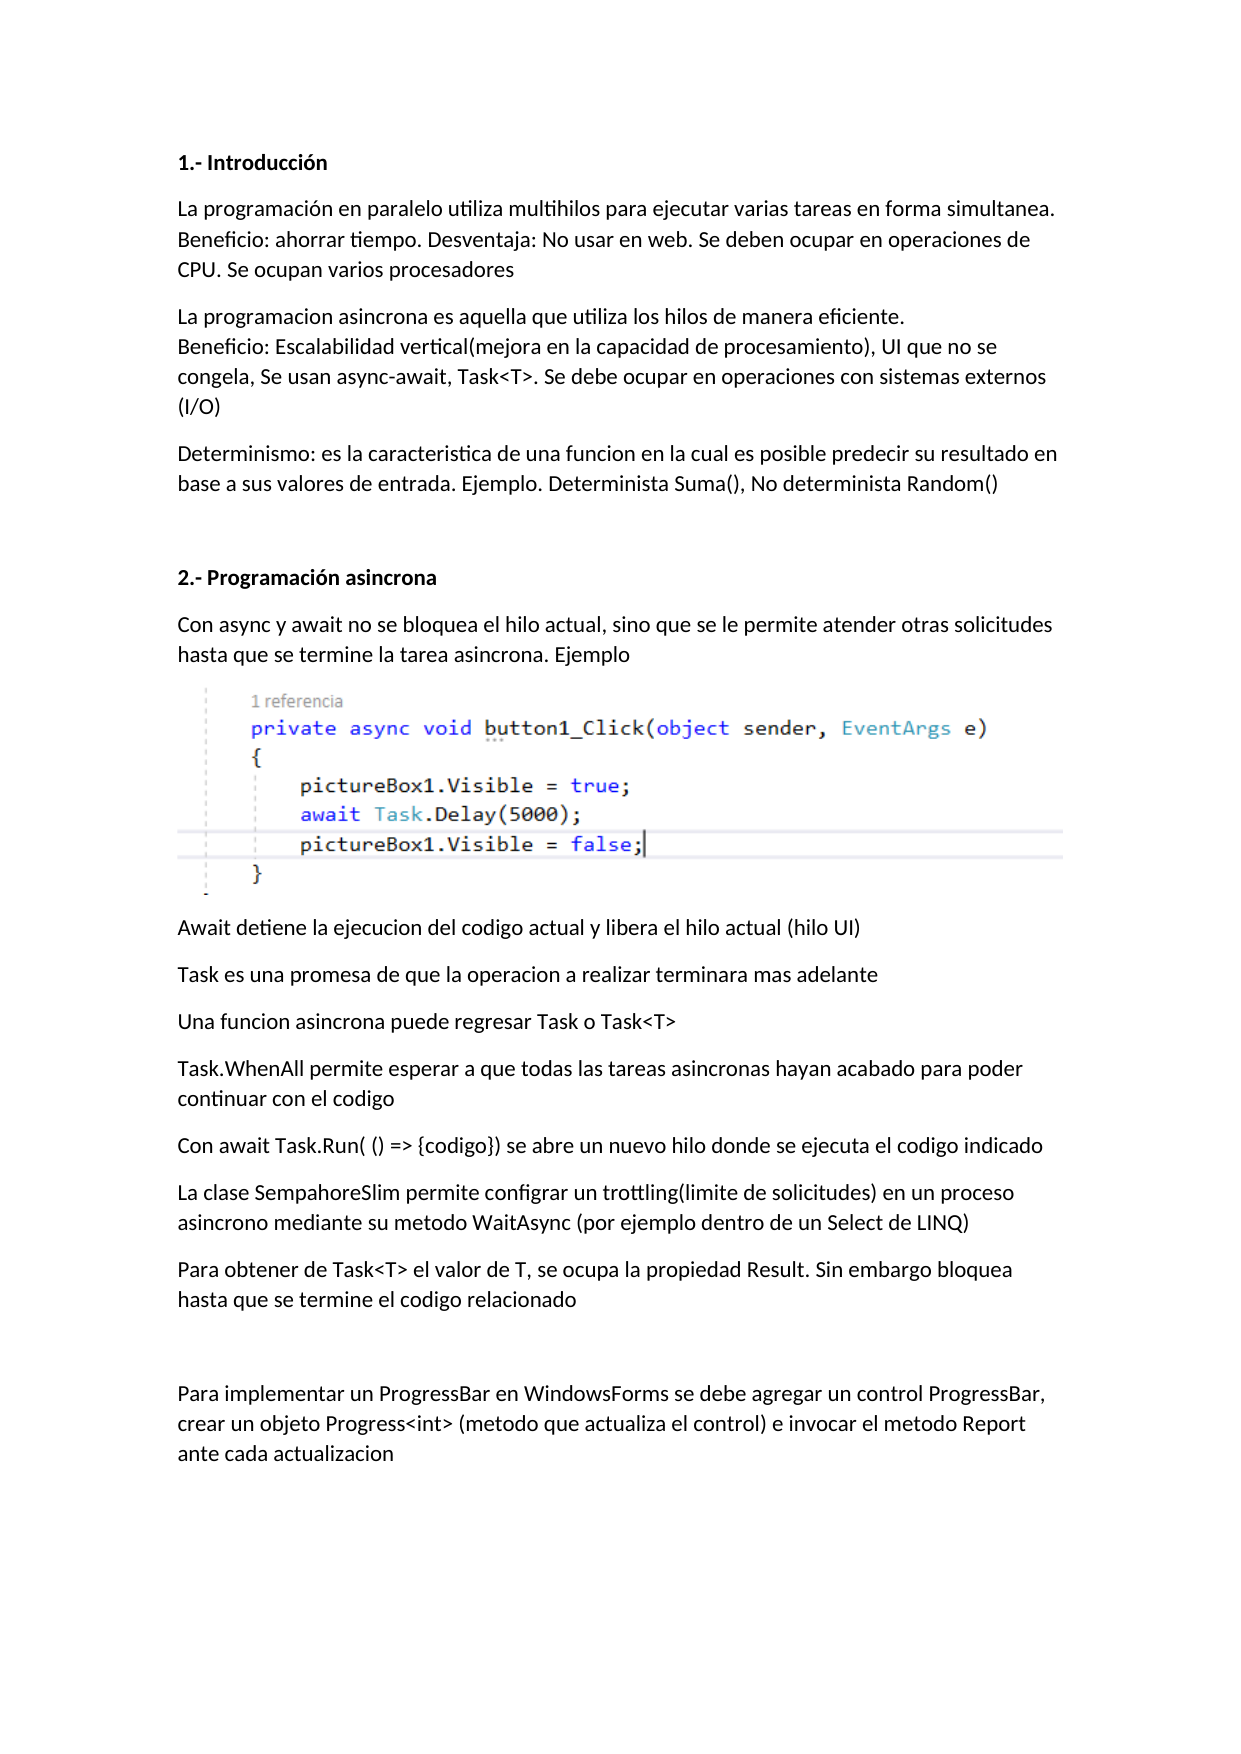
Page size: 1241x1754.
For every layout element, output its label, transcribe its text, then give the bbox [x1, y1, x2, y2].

text La programación en paralelo utiliza multihilos para ejecutar varias tareas en forma simultanea. Beneficio: ahorrar tiempo. Desventaja: No usar en web. Se deben ocupar en operaciones de CPU. Se ocupan varios procesadores [177, 194, 1063, 283]
text La clase SempahoreSlim permite configrar un trottling(limite de solicitudes) en un proceso asincrono mediante su metodo WaitAsync (por ejemplo dentro de un Select de LINQ) [177, 1178, 1063, 1236]
text Task es una promesa de que la operacion a realizar terminara mas adelante [177, 960, 1063, 988]
text Con await Task.Run( () => {codigo}) se abre un nuevo hilo donde se ejecuta el codigo indicado [177, 1131, 1063, 1159]
text 1.- Introducción [177, 148, 1063, 176]
text Para implementar un ProgressBar en WindowsForms se debe agregar un control ProgressBar, crear un objeto Progress<int> (metodo que actualiza el control) e invocar el metodo Report ante cada actualizacion [177, 1379, 1063, 1468]
text Determinismo: es la caracteristica de una funcion en la cual es posible predecir su resultado en base a sus valores de entrada. Ejemplo. Determinista Suma(), No determinista Random() [177, 439, 1063, 497]
picture [177, 687, 1063, 895]
text Una funcion asincrona puede regresar Task o Task<T> [177, 1007, 1063, 1035]
text Task.WhenAll permite esperar a que todas las tareas asincronas hayan acabado para poder continuar con el codigo [177, 1054, 1063, 1112]
text 2.- Programación asincrona [177, 563, 1063, 591]
text La programacion asincrona es aquella que utiliza los hilos de manera eficiente. Beneficio: Escalabilidad vertical(mejora en la capacidad de procesamiento), UI que no se congela, Se usan async-await, Task<T>. Se debe ocupar en operaciones con sistemas externos (I/O) [177, 302, 1063, 420]
text Para obtener de Task<T> el valor de T, se ocupa la propiedad Result. Sin embargo bloquea hasta que se termine el codigo relacionado [177, 1255, 1063, 1313]
text Await detiene la ejecucion del codigo actual y libera el hilo actual (hilo UI) [177, 913, 1063, 942]
text Con async y await no se bloquea el hilo actual, sino que se le permite atender otras solicitudes hasta que se termine la tarea asincrona. Ejemplo [177, 610, 1063, 668]
